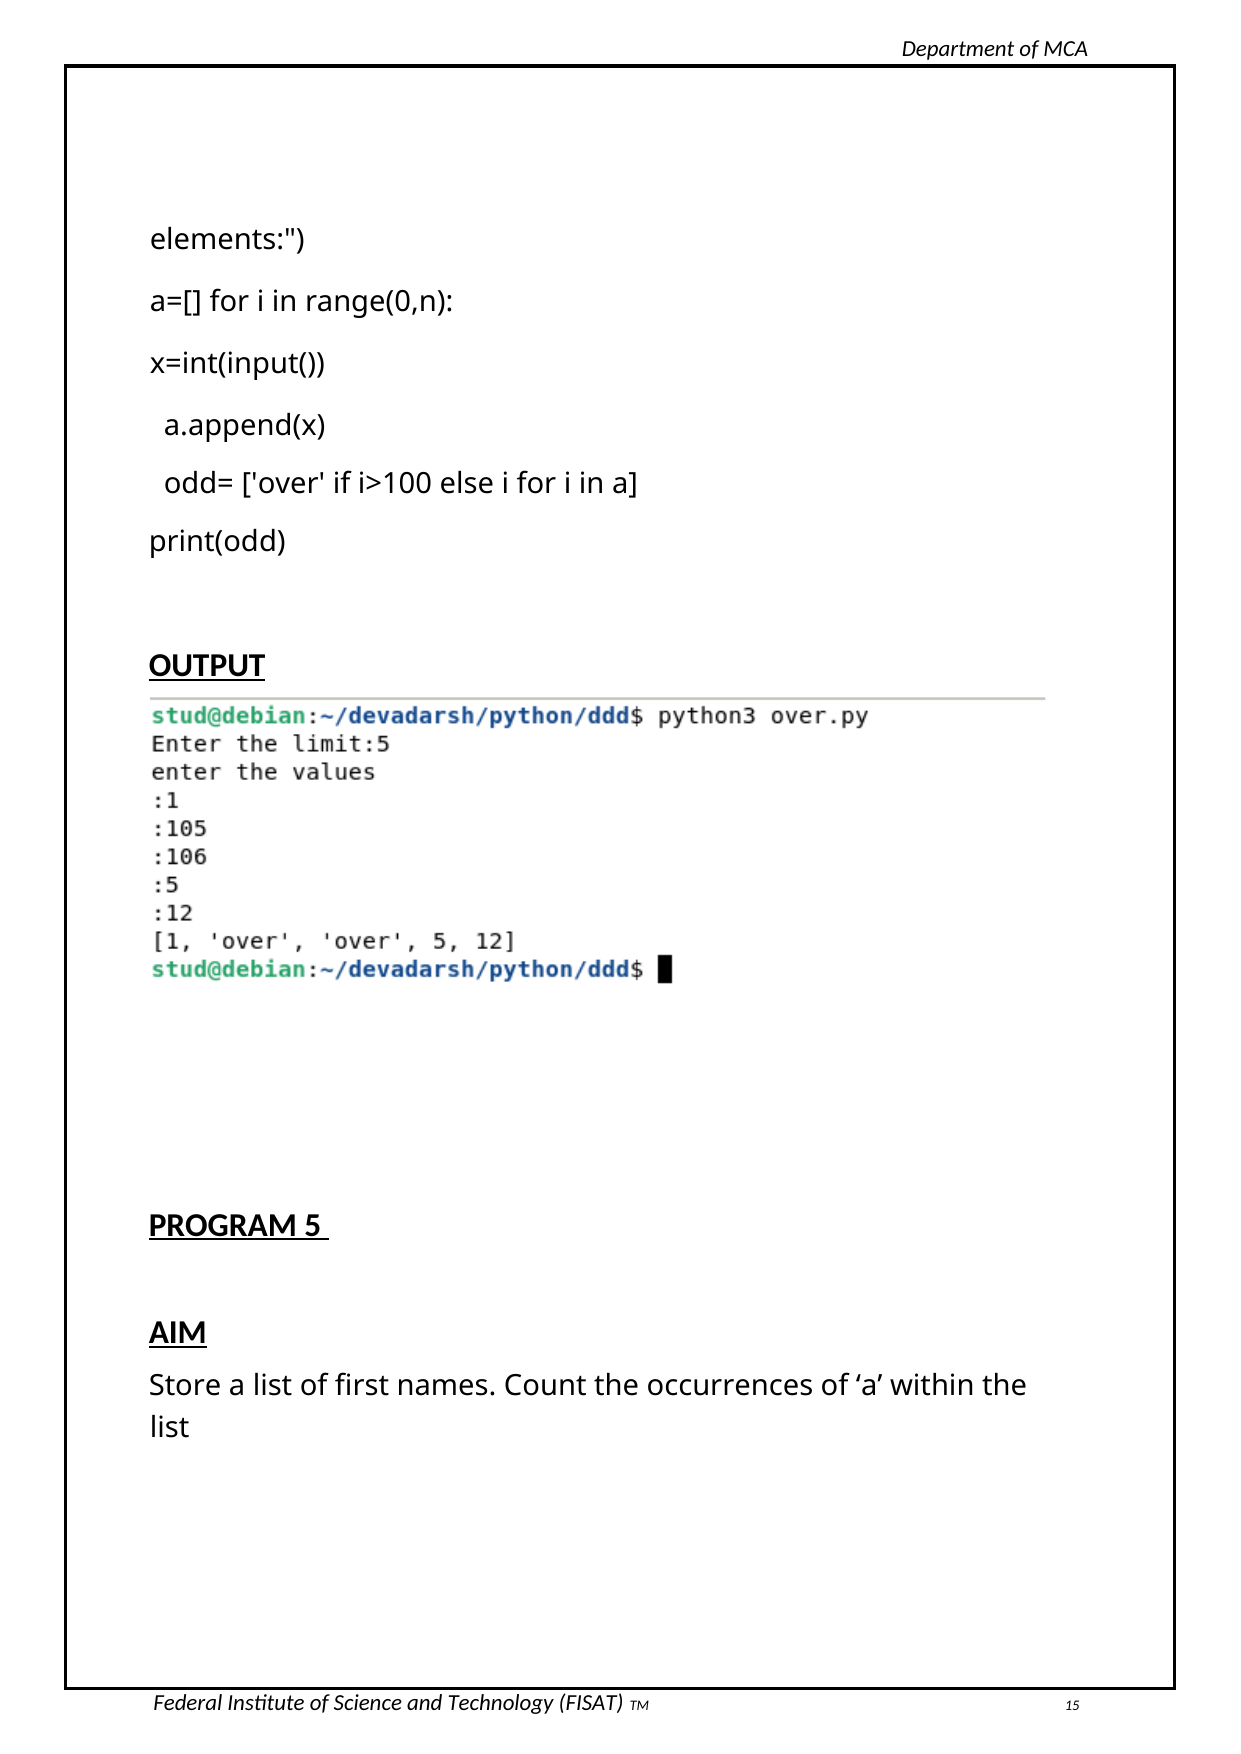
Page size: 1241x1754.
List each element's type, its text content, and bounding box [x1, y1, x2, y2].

text Store a list of first names. Count the occurrences of ‘a’ within the list [148, 1364, 1028, 1446]
subtitle OUTPUT [148, 644, 1028, 684]
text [148, 218, 470, 382]
text odd= ['over' if i>100 else i for i in a] [148, 462, 1028, 502]
text AIM [148, 1311, 1028, 1352]
text a.append(x) [148, 404, 1028, 443]
picture [150, 697, 1046, 1125]
text print(odd) [148, 521, 1028, 560]
text PROGRAM 5 [148, 1203, 1028, 1244]
